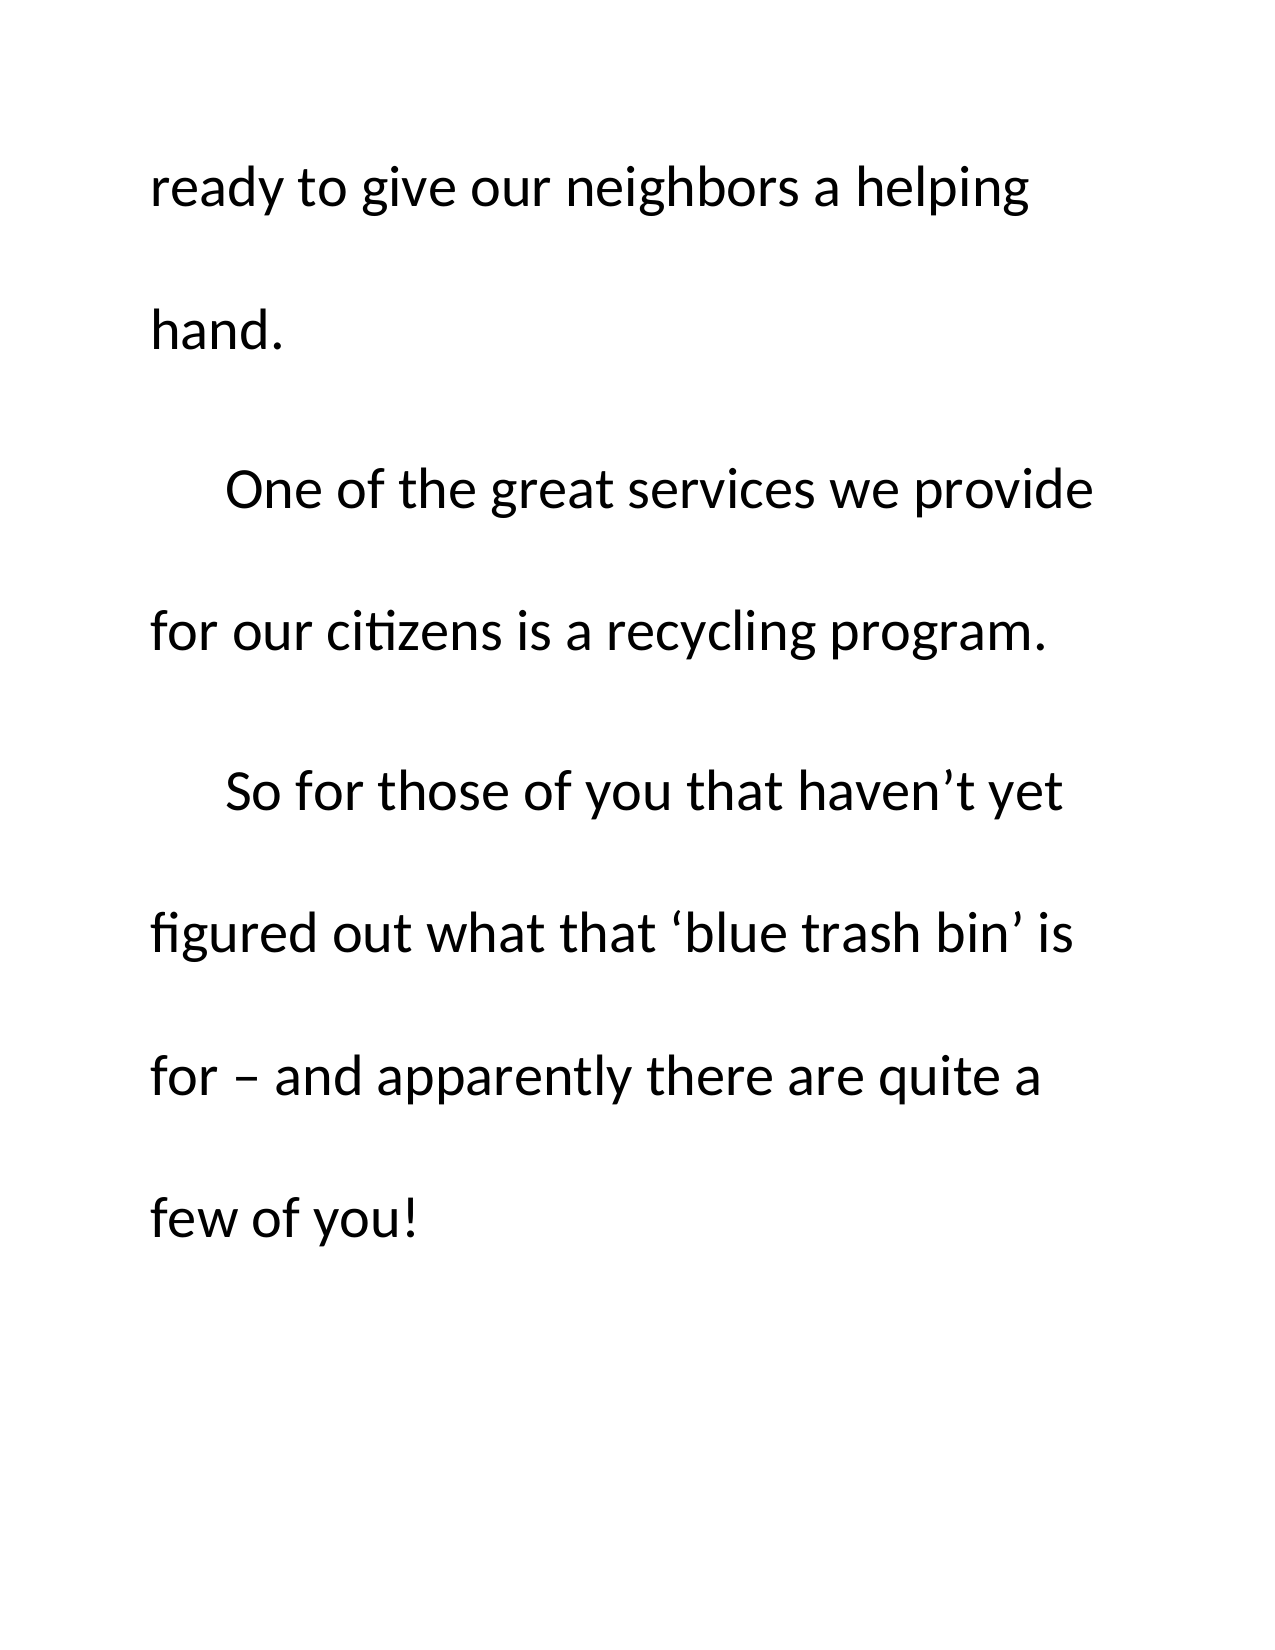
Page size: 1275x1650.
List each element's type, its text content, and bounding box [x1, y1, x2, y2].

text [150, 150, 1125, 364]
text One of the great services we provide for our citizens is a recycling program. [150, 452, 1125, 665]
text So for those of you that haven’t yet figured out what that ‘blue trash bin’ is for – and apparently there are quite a few of you! [150, 753, 1125, 1252]
